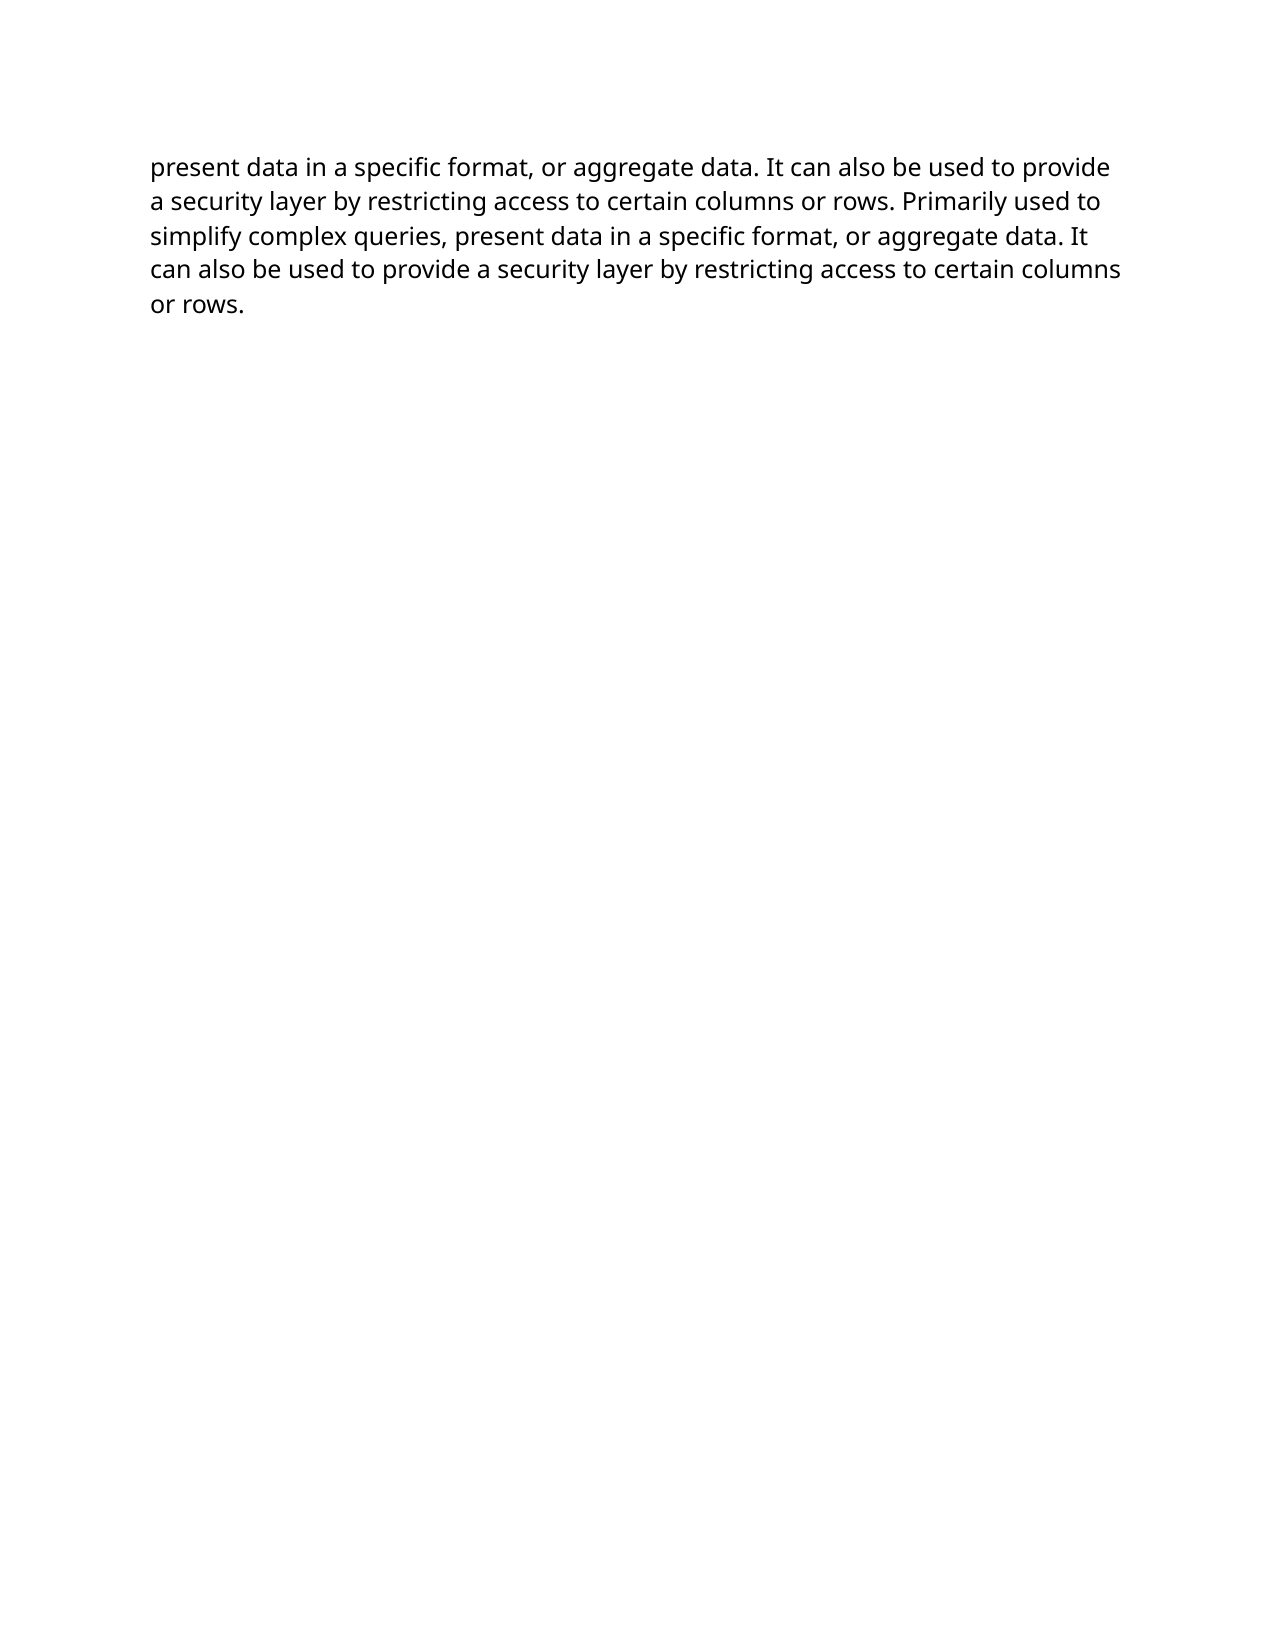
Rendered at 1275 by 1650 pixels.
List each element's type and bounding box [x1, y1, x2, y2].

text [150, 150, 1125, 320]
